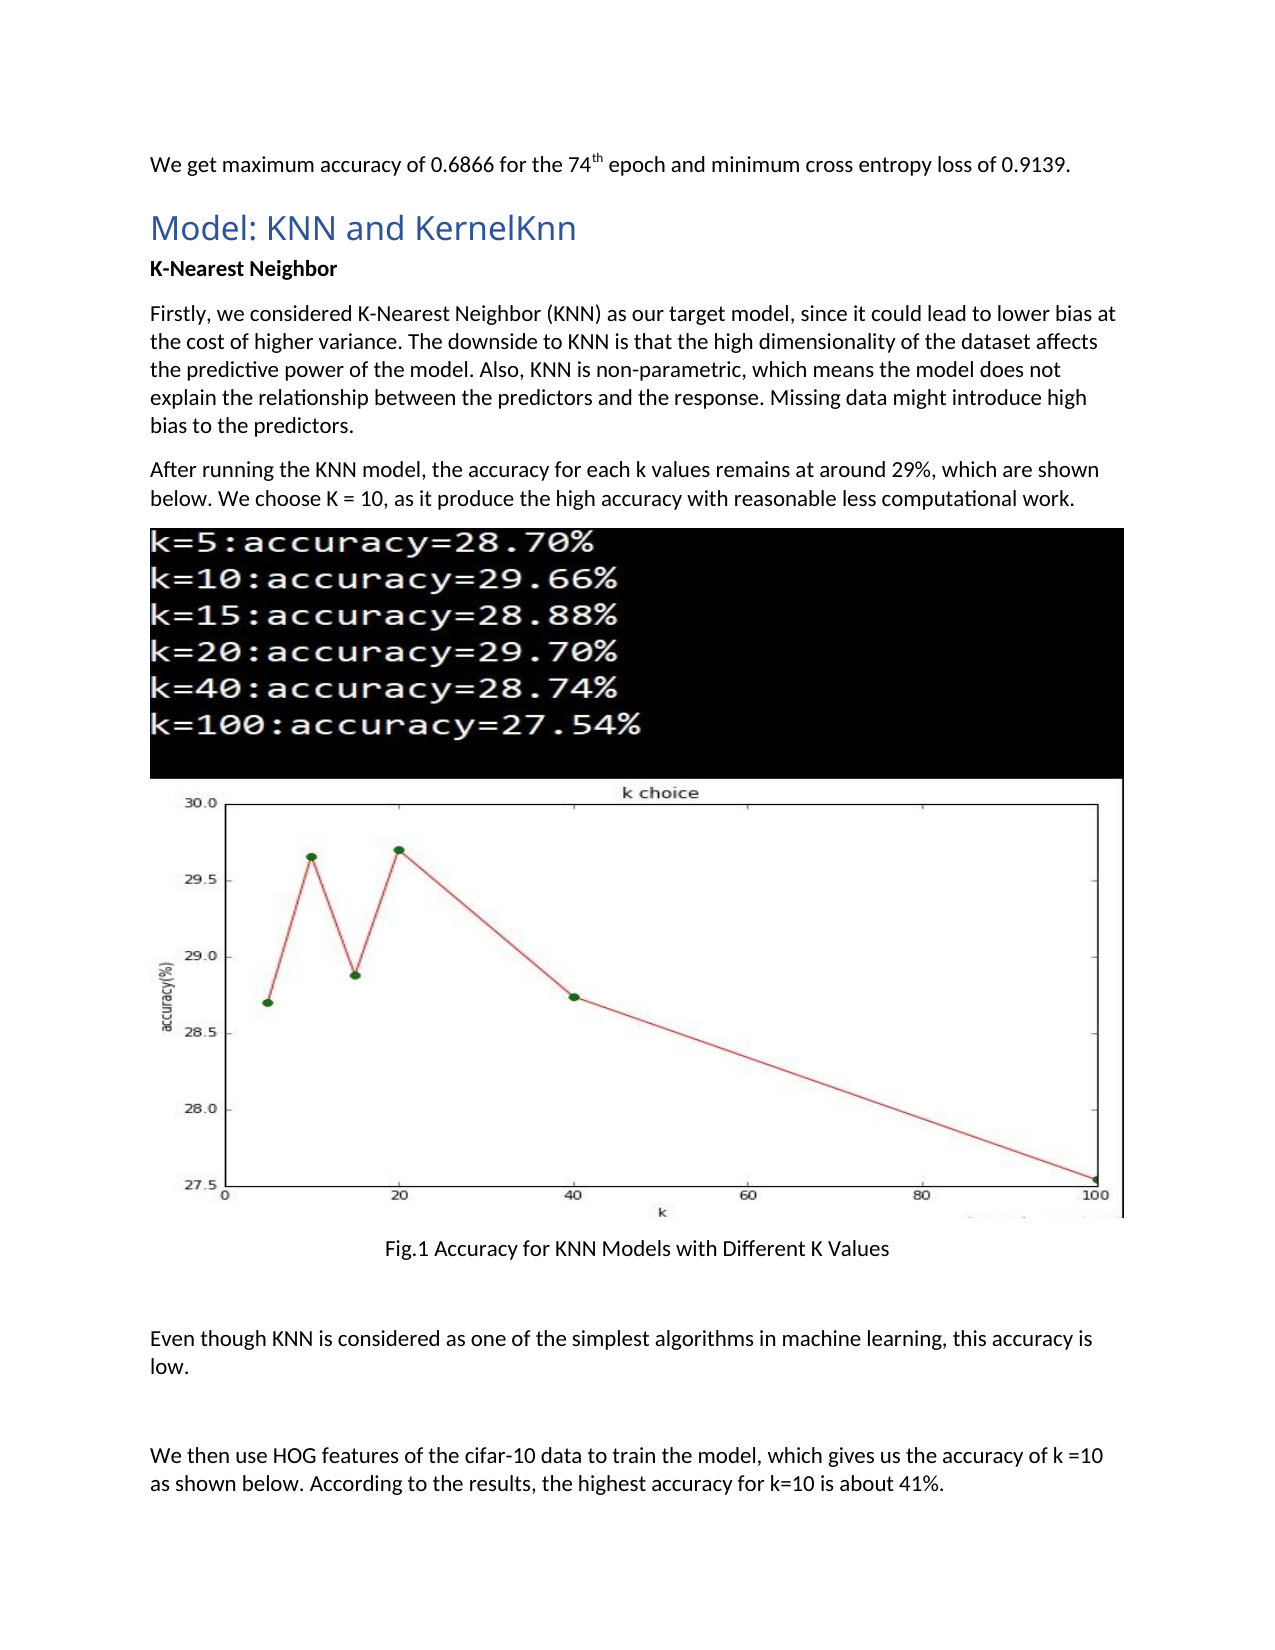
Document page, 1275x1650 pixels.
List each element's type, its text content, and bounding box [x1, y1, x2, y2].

text We get maximum accuracy of 0.6866 for the 74th epoch and minimum cross entropy loss of 0.9139. [150, 150, 1125, 178]
picture [150, 528, 1124, 1218]
text Firstly, we considered K-Nearest Neighbor (KNN) as our target model, since it could lead to lower bias at the cost of higher variance. The downside to KNN is that the high dimensionality of the dataset affects the predictive power of the model. Also, KNN is non-parametric, which means the model does not explain the relationship between the predictors and the response. Missing data might introduce high bias to the predictors. [150, 299, 1125, 439]
text After running the KNN model, the accuracy for each k values remains at around 29%, which are shown below. We choose K = 10, as it produce the high accuracy with reasonable less computational work. [150, 456, 1125, 512]
text Fig.1 Accuracy for KNN Models with Different K Values [150, 1234, 1125, 1263]
text K-Nearest Neighbor [150, 254, 1125, 282]
text We then use HOG features of the cifar-10 data to train the model, which gives us the accuracy of k =10 as shown below. According to the results, the highest accuracy for k=10 is about 41%. [150, 1441, 1125, 1497]
text Even though KNN is considered as one of the simplest algorithms in machine learning, this accuracy is low. [150, 1324, 1125, 1380]
subtitle Model: KNN and KernelKnn [150, 205, 1125, 251]
